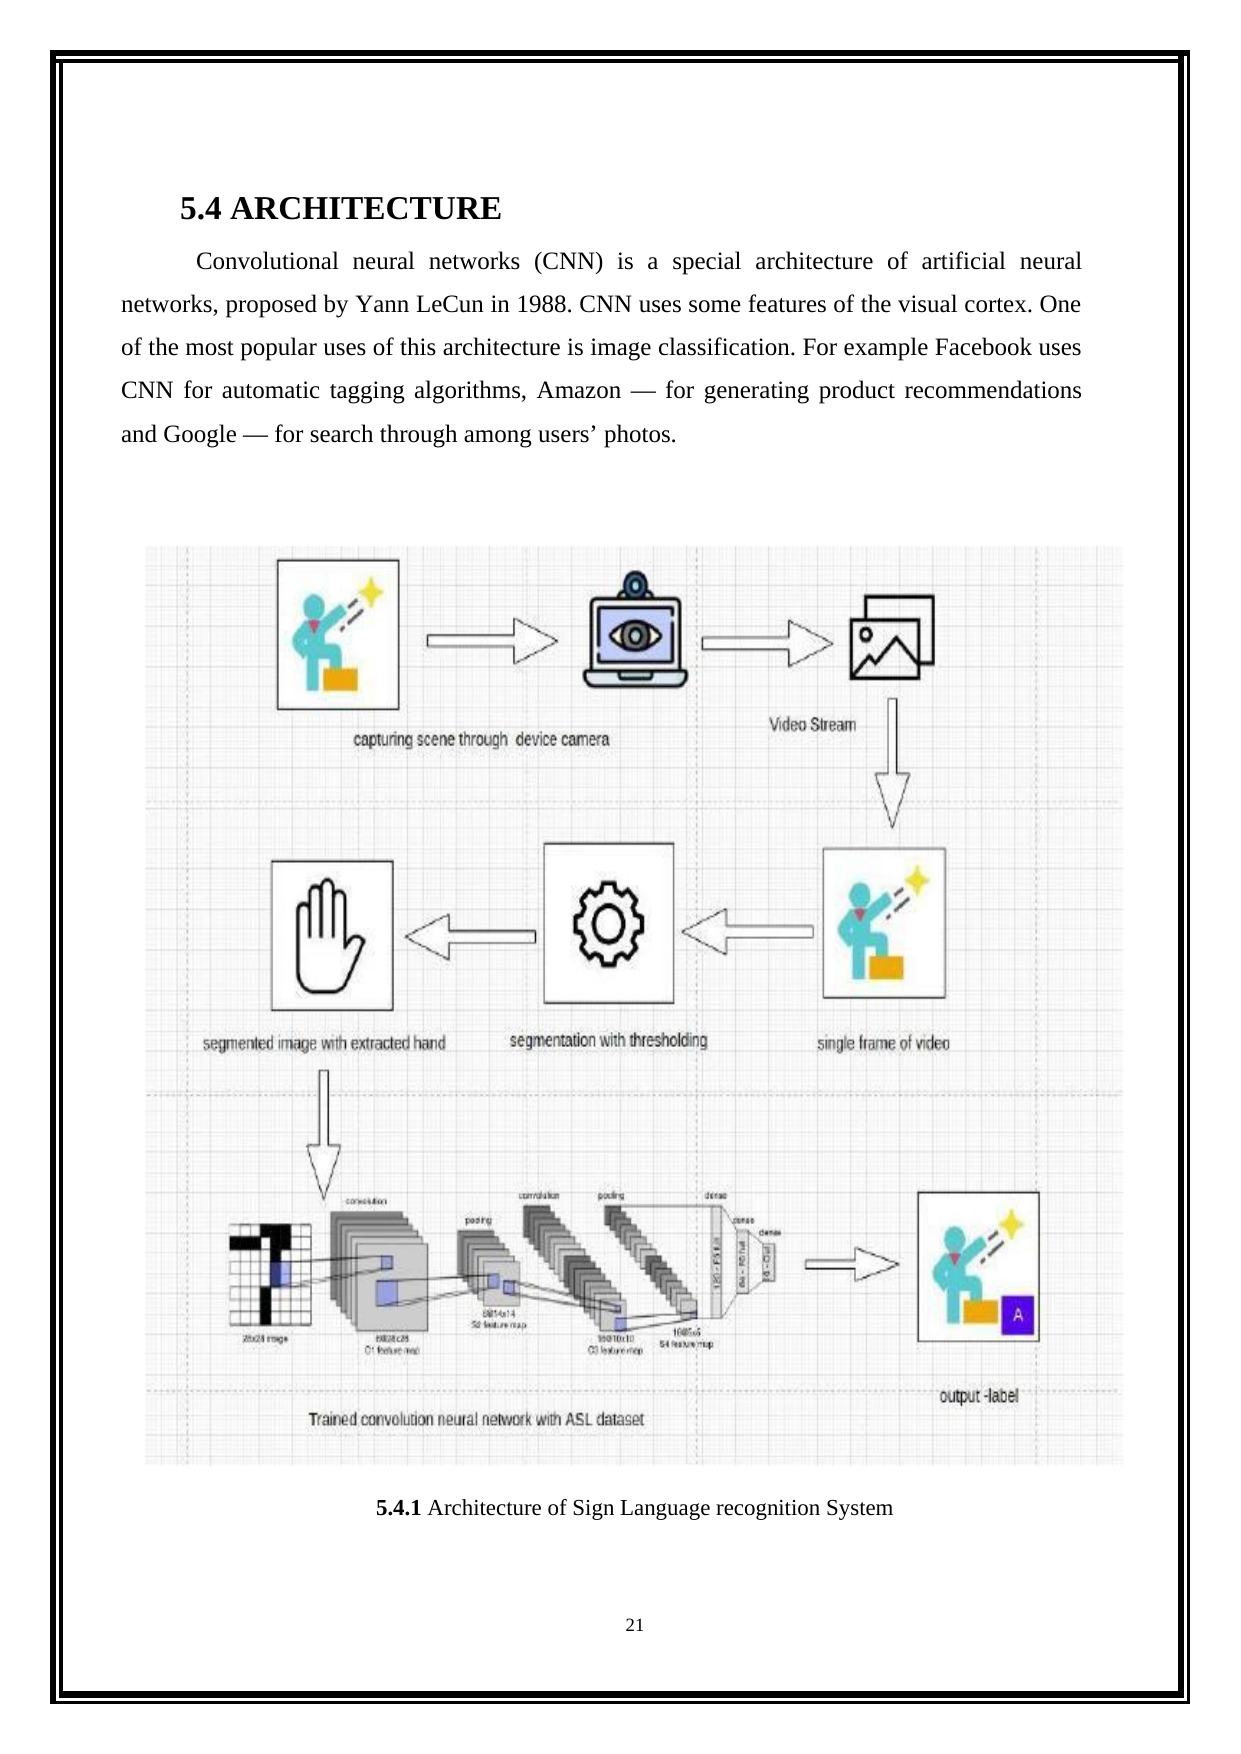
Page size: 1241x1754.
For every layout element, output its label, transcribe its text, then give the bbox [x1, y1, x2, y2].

text 5.4 ARCHITECTURE [180, 189, 1149, 227]
text 5.4.1 Architecture of Sign Language recognition System [121, 1494, 1149, 1521]
text Convolutional neural networks (CNN) is a special architecture of artificial neural networks, proposed by Yann LeCun in 1988. CNN uses some features of the visual cortex. One of the most popular uses of this architecture is image classification. For example Facebook uses CNN for automatic tagging algorithms, Amazon — for generating product recommendations and Google — for search through among users’ photos. [121, 246, 1083, 447]
picture [145, 546, 1125, 1470]
